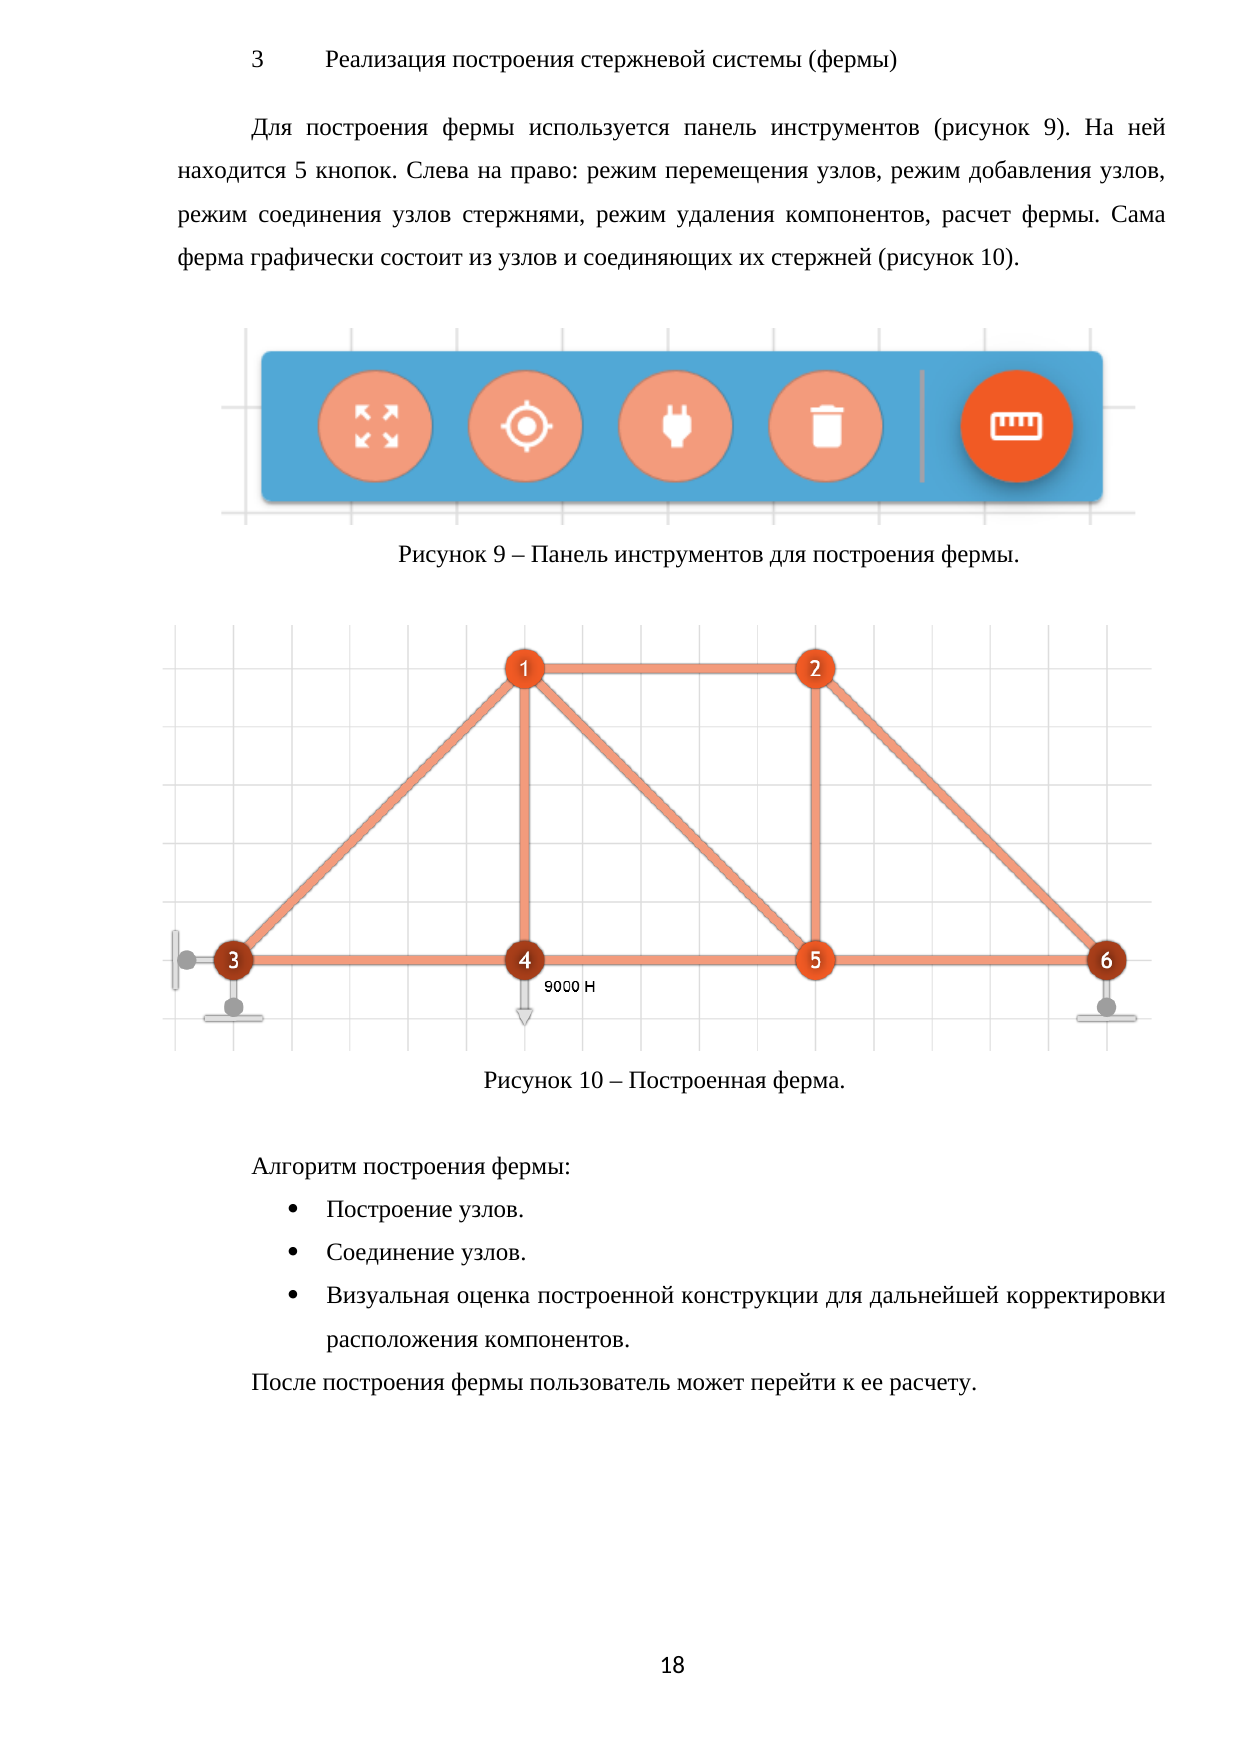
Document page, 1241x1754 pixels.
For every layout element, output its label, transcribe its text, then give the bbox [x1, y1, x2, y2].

list Соединение узлов. [288, 1237, 1167, 1266]
text Рисунок 9 – Панель инструментов для построения фермы. [177, 539, 1167, 568]
text Реализация построения стержневой системы (фермы) [251, 44, 1167, 73]
text Для построения фермы используется панель инструментов (рисунок 9). На ней находится 5 кнопок. Слева на право: режим перемещения узлов, режим добавления узлов, режим соединения узлов стержнями, режим удаления компонентов, расчет фермы. Сама ферма графически состоит из узлов и соединяющих их стержней (рисунок 10). [177, 112, 1167, 271]
text После построения фермы пользователь может перейти к ее расчету. [177, 1367, 1167, 1396]
list Визуальная оценка построенной конструкции для дальнейшей корректировки расположения компонентов. [288, 1281, 1167, 1352]
text Рисунок 10 – Построенная ферма. [88, 1065, 1167, 1094]
list Построение узлов. [288, 1194, 1167, 1223]
text Алгоритм построения фермы: [177, 1151, 1167, 1180]
picture [162, 625, 1152, 1051]
picture [221, 328, 1136, 525]
